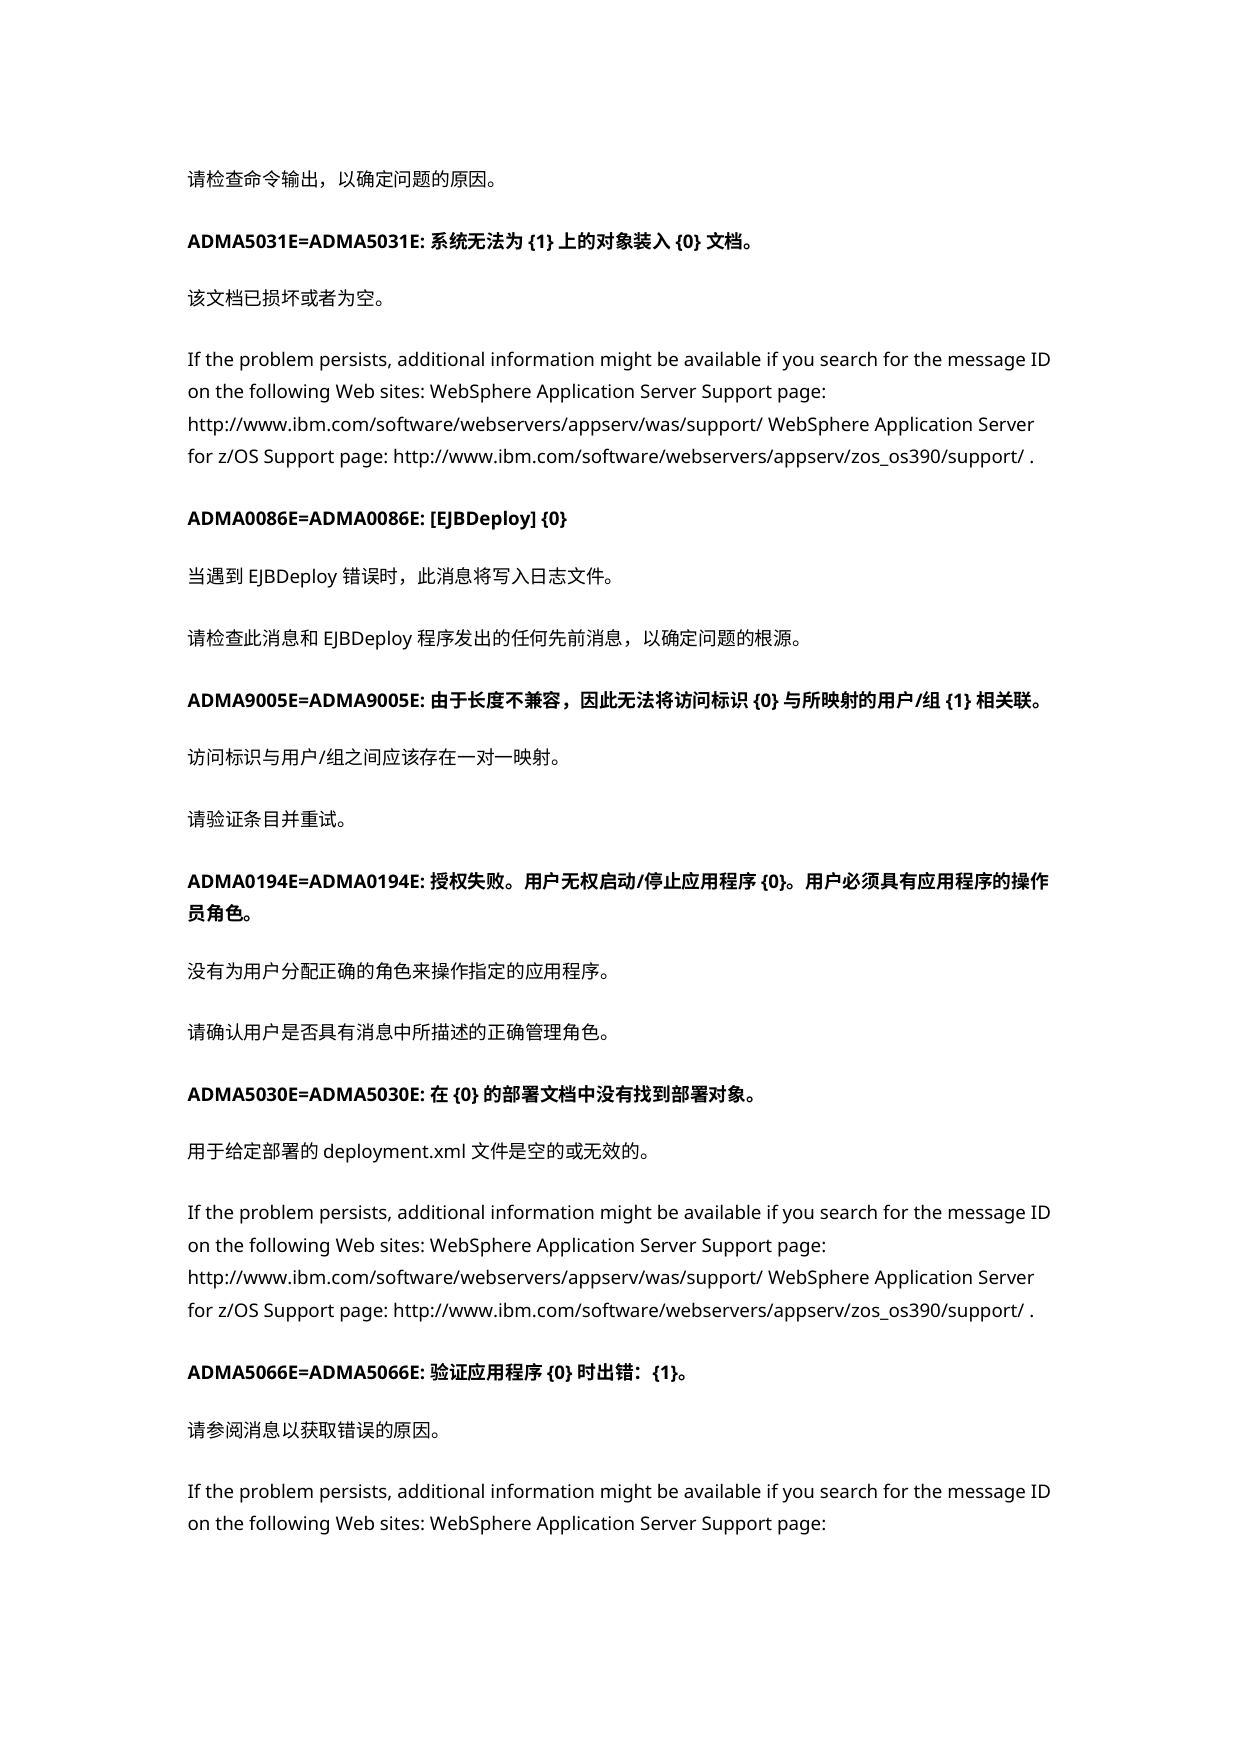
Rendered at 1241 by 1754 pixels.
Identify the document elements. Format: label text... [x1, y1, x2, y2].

text 用于给定部署的 deployment.xml 文件是空的或无效的。 [187, 1134, 1053, 1167]
text ADMA9005E=ADMA9005E: 由于长度不兼容，因此无法将访问标识 {0} 与所映射的用户/组 {1} 相关联。 [187, 683, 1053, 715]
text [187, 1474, 1053, 1539]
text ADMA5066E=ADMA5066E: 验证应用程序 {0} 时出错：{1}。 [187, 1355, 1053, 1388]
text ADMA0086E=ADMA0086E: [EJBDeploy] {0} [187, 502, 1053, 534]
text 该文档已损坏或者为空。 [187, 281, 1053, 314]
text 请检查此消息和 EJBDeploy 程序发出的任何先前消息，以确定问题的根源。 [187, 621, 1053, 654]
text 没有为用户分配正确的角色来操作指定的应用程序。 [187, 954, 1053, 986]
text 请确认用户是否具有消息中所描述的正确管理角色。 [187, 1015, 1053, 1048]
text 请检查命令输出，以确定问题的原因。 [187, 162, 1053, 194]
text ADMA5030E=ADMA5030E: 在 {0} 的部署文档中没有找到部署对象。 [187, 1077, 1053, 1109]
text ADMA0194E=ADMA0194E: 授权失败。用户无权启动/停止应用程序 {0}。用户必须具有应用程序的操作员角色。 [187, 864, 1053, 929]
text ADMA5031E=ADMA5031E: 系统无法为 {1} 上的对象装入 {0} 文档。 [187, 224, 1053, 256]
text 请参阅消息以获取错误的原因。 [187, 1413, 1053, 1445]
text 请验证条目并重试。 [187, 802, 1053, 834]
text 当遇到 EJBDeploy 错误时，此消息将写入日志文件。 [187, 559, 1053, 592]
text 访问标识与用户/组之间应该存在一对一映射。 [187, 740, 1053, 773]
